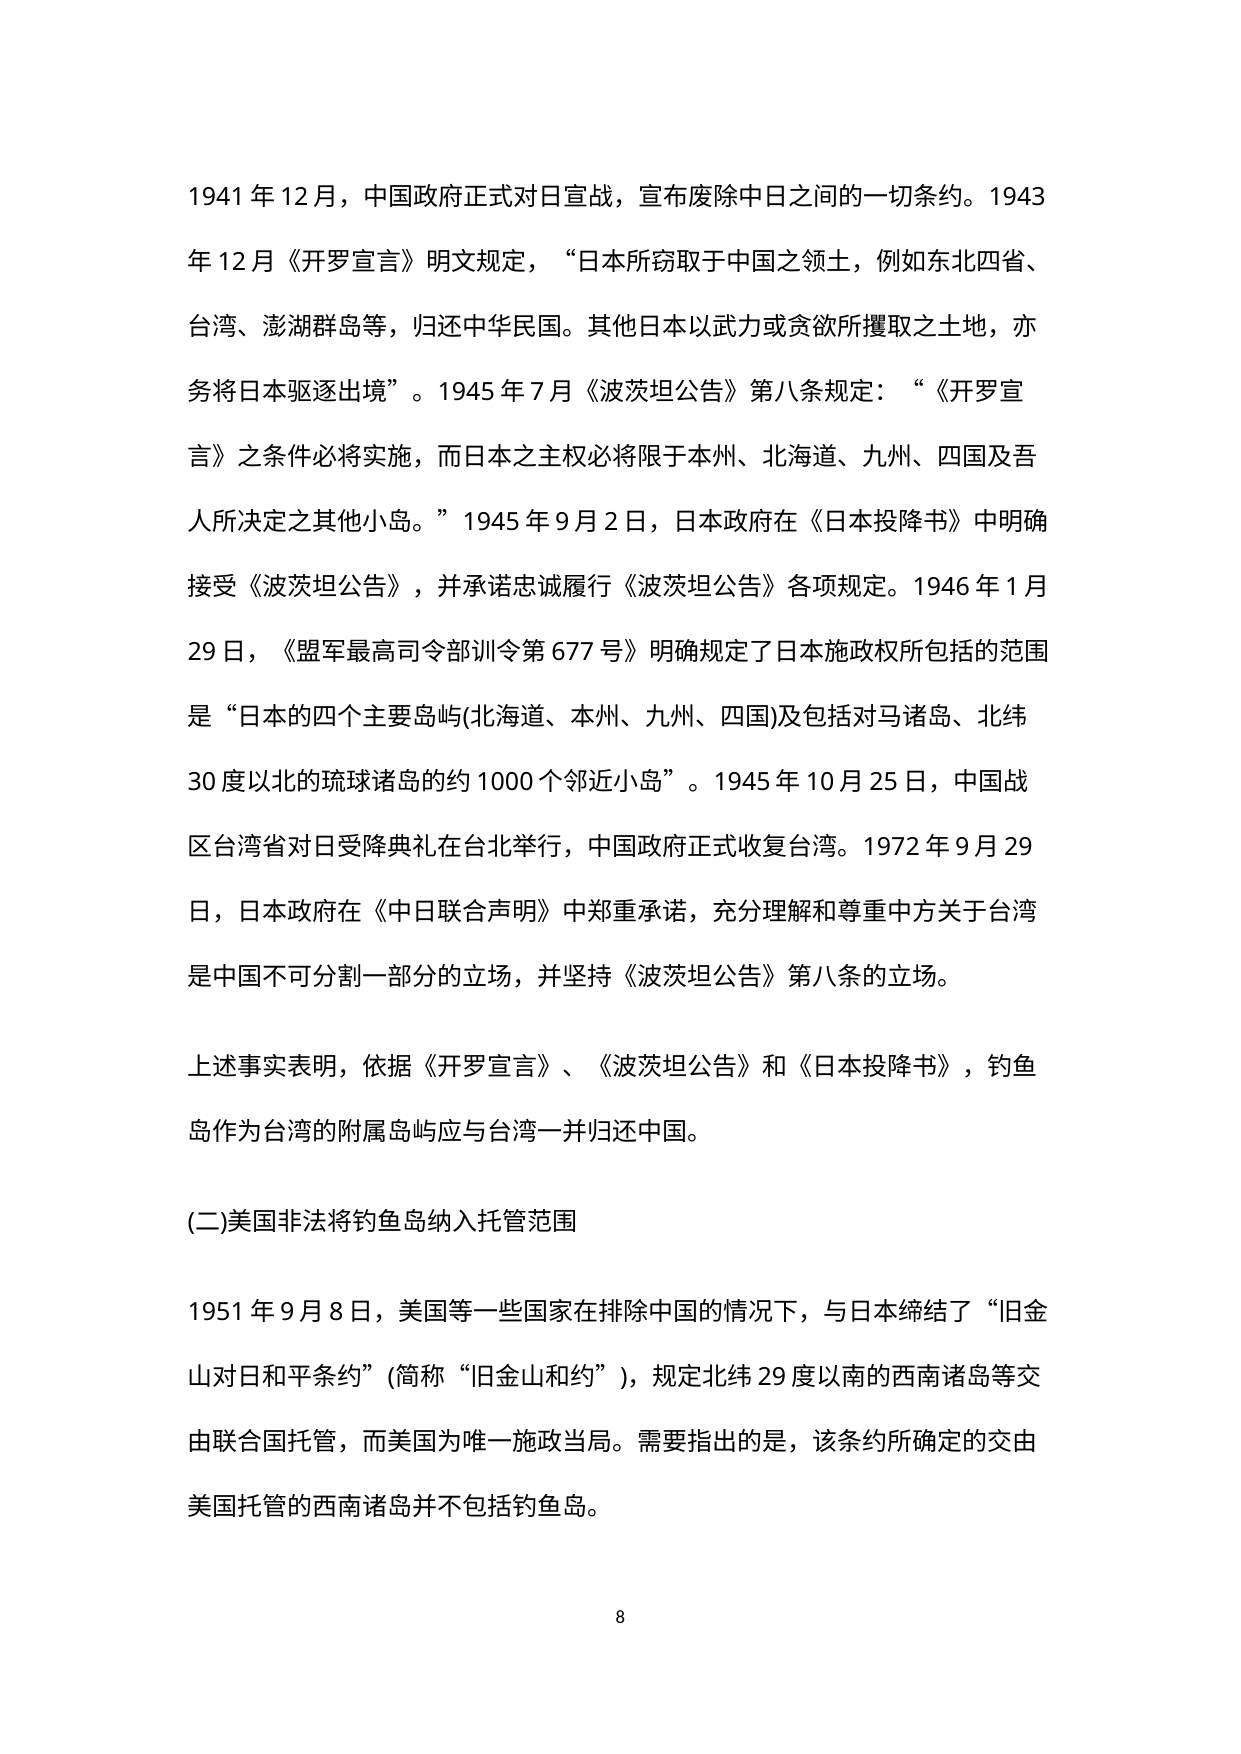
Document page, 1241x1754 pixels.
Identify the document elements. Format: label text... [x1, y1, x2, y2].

text (二)美国非法将钓鱼岛纳入托管范围 [187, 1187, 1053, 1252]
text 1941年12月，中国政府正式对日宣战，宣布废除中日之间的一切条约。1943年12月《开罗宣言》明文规定，“日本所窃取于中国之领土，例如东北四省、台湾、澎湖群岛等，归还中华民国。其他日本以武力或贪欲所攫取之土地，亦务将日本驱逐出境”。1945年7月《波茨坦公告》第八条规定：“《开罗宣言》之条件必将实施，而日本之主权必将限于本州、北海道、九州、四国及吾人所决定之其他小岛。”1945年9月2日，日本政府在《日本投降书》中明确接受《波茨坦公告》，并承诺忠诚履行《波茨坦公告》各项规定。1946年1月29日，《盟军最高司令部训令第677号》明确规定了日本施政权所包括的范围是“日本的四个主要岛屿(北海道、本州、九州、四国)及包括对马诸岛、北纬30度以北的琉球诸岛的约1000个邻近小岛”。1945年10月25日，中国战区台湾省对日受降典礼在台北举行，中国政府正式收复台湾。1972年9月29日，日本政府在《中日联合声明》中郑重承诺，充分理解和尊重中方关于台湾是中国不可分割一部分的立场，并坚持《波茨坦公告》第八条的立场。 [187, 162, 1053, 1007]
text 1951年9月8日，美国等一些国家在排除中国的情况下，与日本缔结了“旧金山对日和平条约”(简称“旧金山和约”)，规定北纬29度以南的西南诸岛等交由联合国托管，而美国为唯一施政当局。需要指出的是，该条约所确定的交由美国托管的西南诸岛并不包括钓鱼岛。 [187, 1277, 1053, 1537]
text 上述事实表明，依据《开罗宣言》、《波茨坦公告》和《日本投降书》，钓鱼岛作为台湾的附属岛屿应与台湾一并归还中国。 [187, 1032, 1053, 1162]
